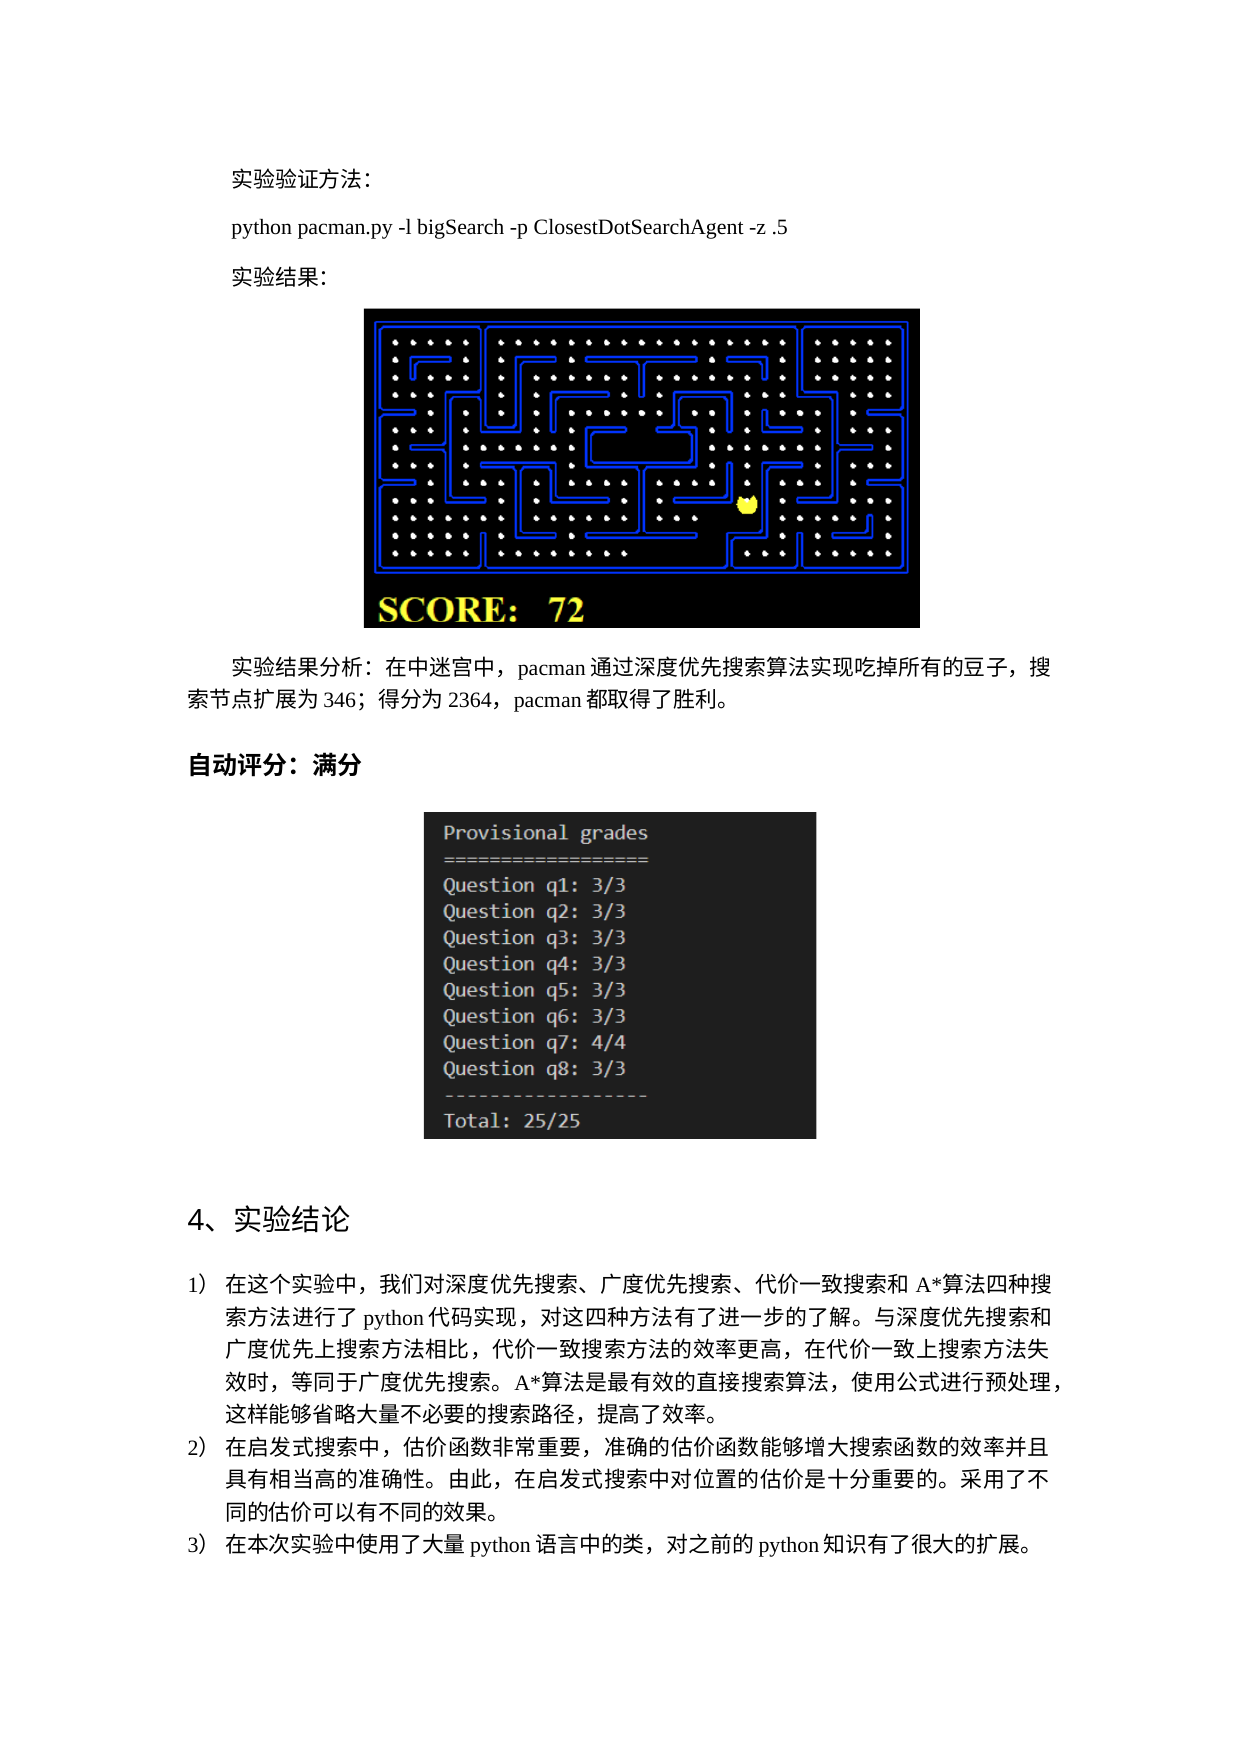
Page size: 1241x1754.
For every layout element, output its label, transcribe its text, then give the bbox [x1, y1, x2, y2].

text 自动评分：满分 [187, 731, 1053, 796]
text 实验验证方法： [187, 162, 1053, 194]
text 4、实验结论 [187, 1186, 1053, 1251]
list 在启发式搜索中，估价函数非常重要，准确的估价函数能够增大搜索函数的效率并且具有相当高的准确性。由此，在启发式搜索中对位置的估价是十分重要的。采用了不同的估价可以有不同的效果。 [187, 1429, 1053, 1527]
text python pacman.py -l bigSearch -p ClosestDotSearchAgent -z .5 [187, 211, 1053, 243]
picture [423, 812, 817, 1139]
list 在这个实验中，我们对深度优先搜索、广度优先搜索、代价一致搜索和A*算法四种搜索方法进行了python代码实现，对这四种方法有了进一步的了解。与深度优先搜索和广度优先上搜索方法相比，代价一致搜索方法的效率更高，在代价一致上搜索方法失效时，等同于广度优先搜索。A*算法是最有效的直接搜索算法，使用公式进行预处理，这样能够省略大量不必要的搜索路径，提高了效率。 [187, 1267, 1053, 1429]
picture [363, 308, 920, 628]
text 实验结果： [187, 259, 1053, 292]
text 实验结果分析：在中迷宫中，pacman通过深度优先搜索算法实现吃掉所有的豆子，搜索节点扩展为346；得分为2364，pacman都取得了胜利。 [187, 649, 1053, 714]
list 在本次实验中使用了大量python语言中的类，对之前的python知识有了很大的扩展。 [187, 1527, 1053, 1559]
